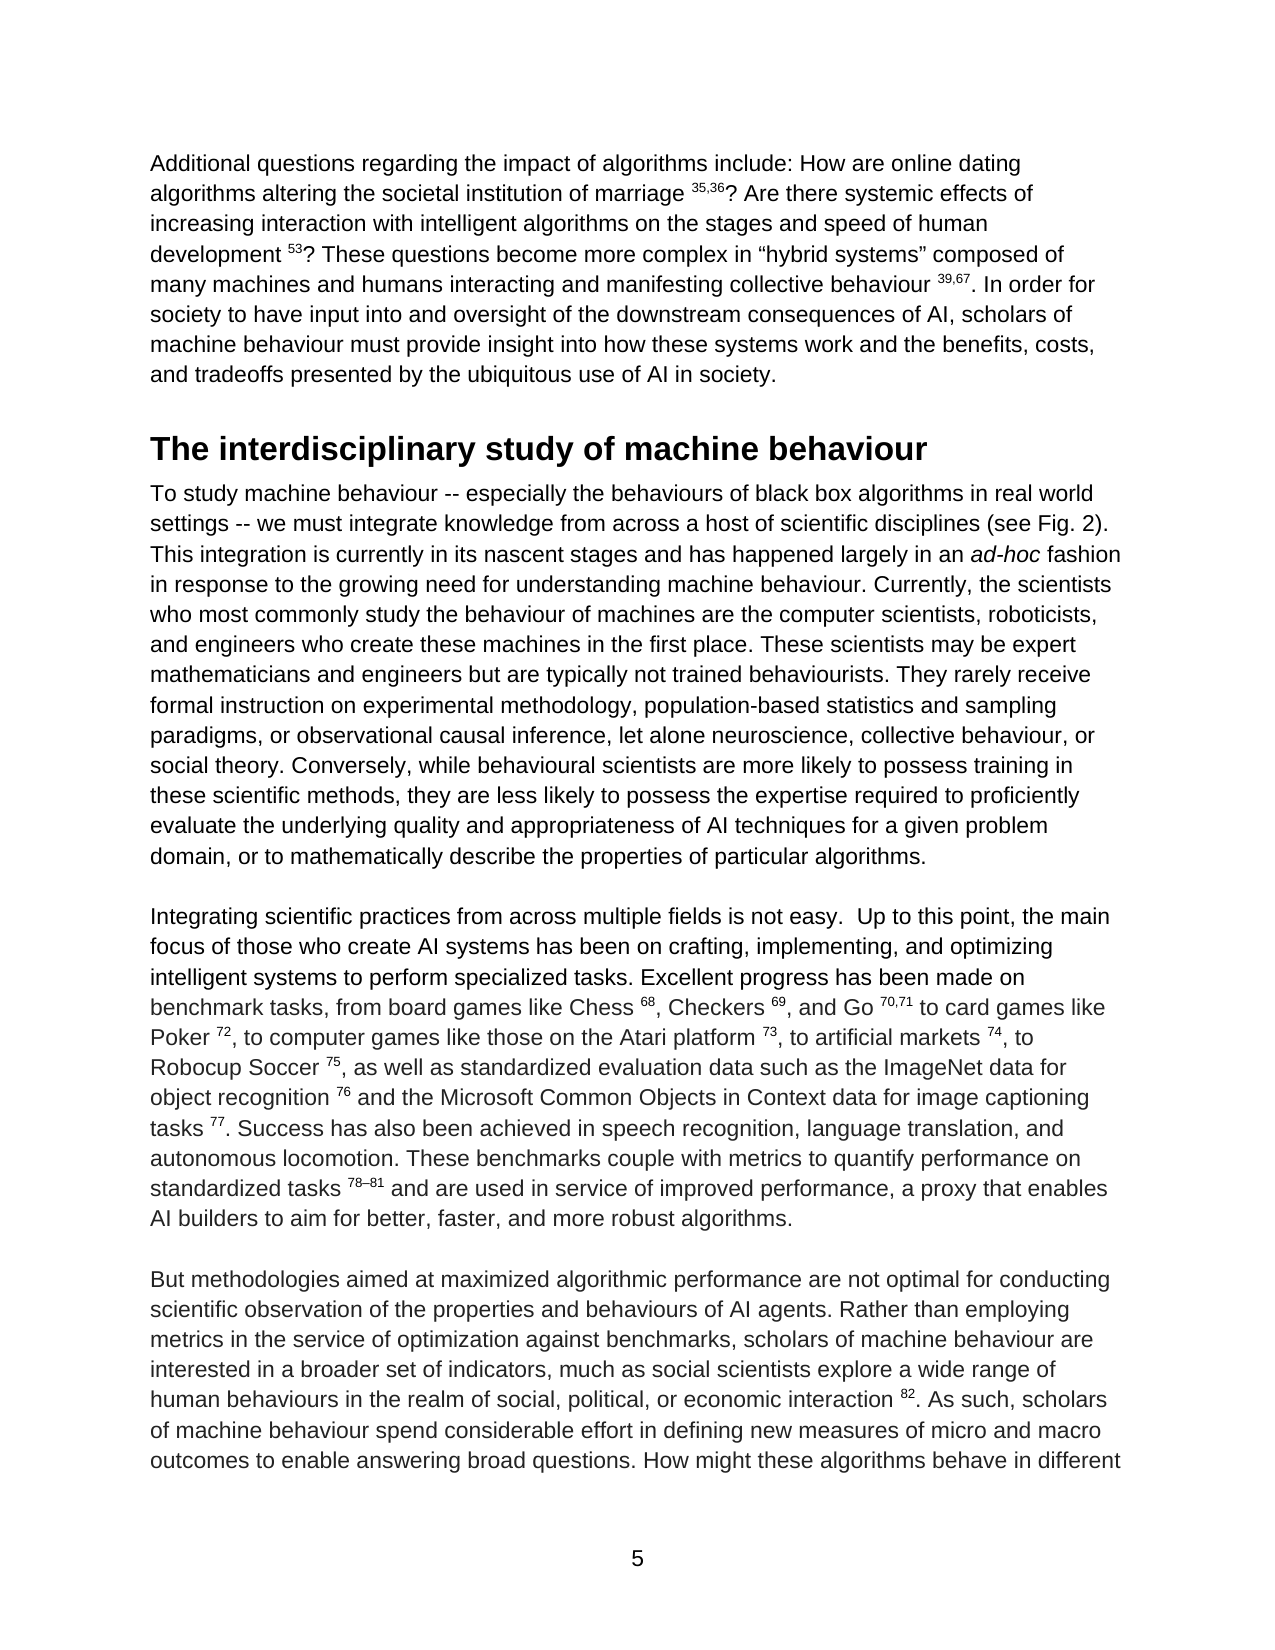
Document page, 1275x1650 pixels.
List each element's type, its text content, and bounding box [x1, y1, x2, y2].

text Integrating scientific practices from across multiple fields is not easy. Up to this point, the main focus of those who create AI systems has been on crafting, implementing, and optimizing intelligent systems to perform specialized tasks. Excellent progress has been made on benchmark tasks, from board games like Chess 68, Checkers 69, and Go 70,71 to card games like Poker 72, to computer games like those on the Atari platform 73, to artificial markets 74, to Robocup Soccer 75, as well as standardized evaluation data such as the ImageNet data for object recognition 76 and the Microsoft Common Objects in Context data for image captioning tasks 77. Success has also been achieved in speech recognition, language translation, and autonomous locomotion. These benchmarks couple with metrics to quantify performance on standardized tasks 78–81 and are used in service of improved performance, a proxy that enables AI builders to aim for better, faster, and more robust algorithms. [150, 903, 1125, 1231]
text To study machine behaviour -- especially the behaviours of black box algorithms in real world settings -- we must integrate knowledge from across a host of scientific disciplines (see Fig. 2). This integration is currently in its nascent stages and has happened largely in an ad-hoc fashion in response to the growing need for understanding machine behaviour. Currently, the scientists who most commonly study the behaviour of machines are the computer scientists, roboticists, and engineers who create these machines in the first place. These scientists may be expert mathematicians and engineers but are typically not trained behaviourists. They rarely receive formal instruction on experimental methodology, population-based statistics and sampling paradigms, or observational causal inference, let alone neuroscience, collective behaviour, or social theory. Conversely, while behavioural scientists are more likely to possess training in these scientific methods, they are less likely to possess the expertise required to proficiently evaluate the underlying quality and appropriateness of AI techniques for a given problem domain, or to mathematically describe the properties of particular algorithms. [150, 480, 1125, 869]
subtitle The interdisciplinary study of machine behaviour [150, 429, 1125, 468]
